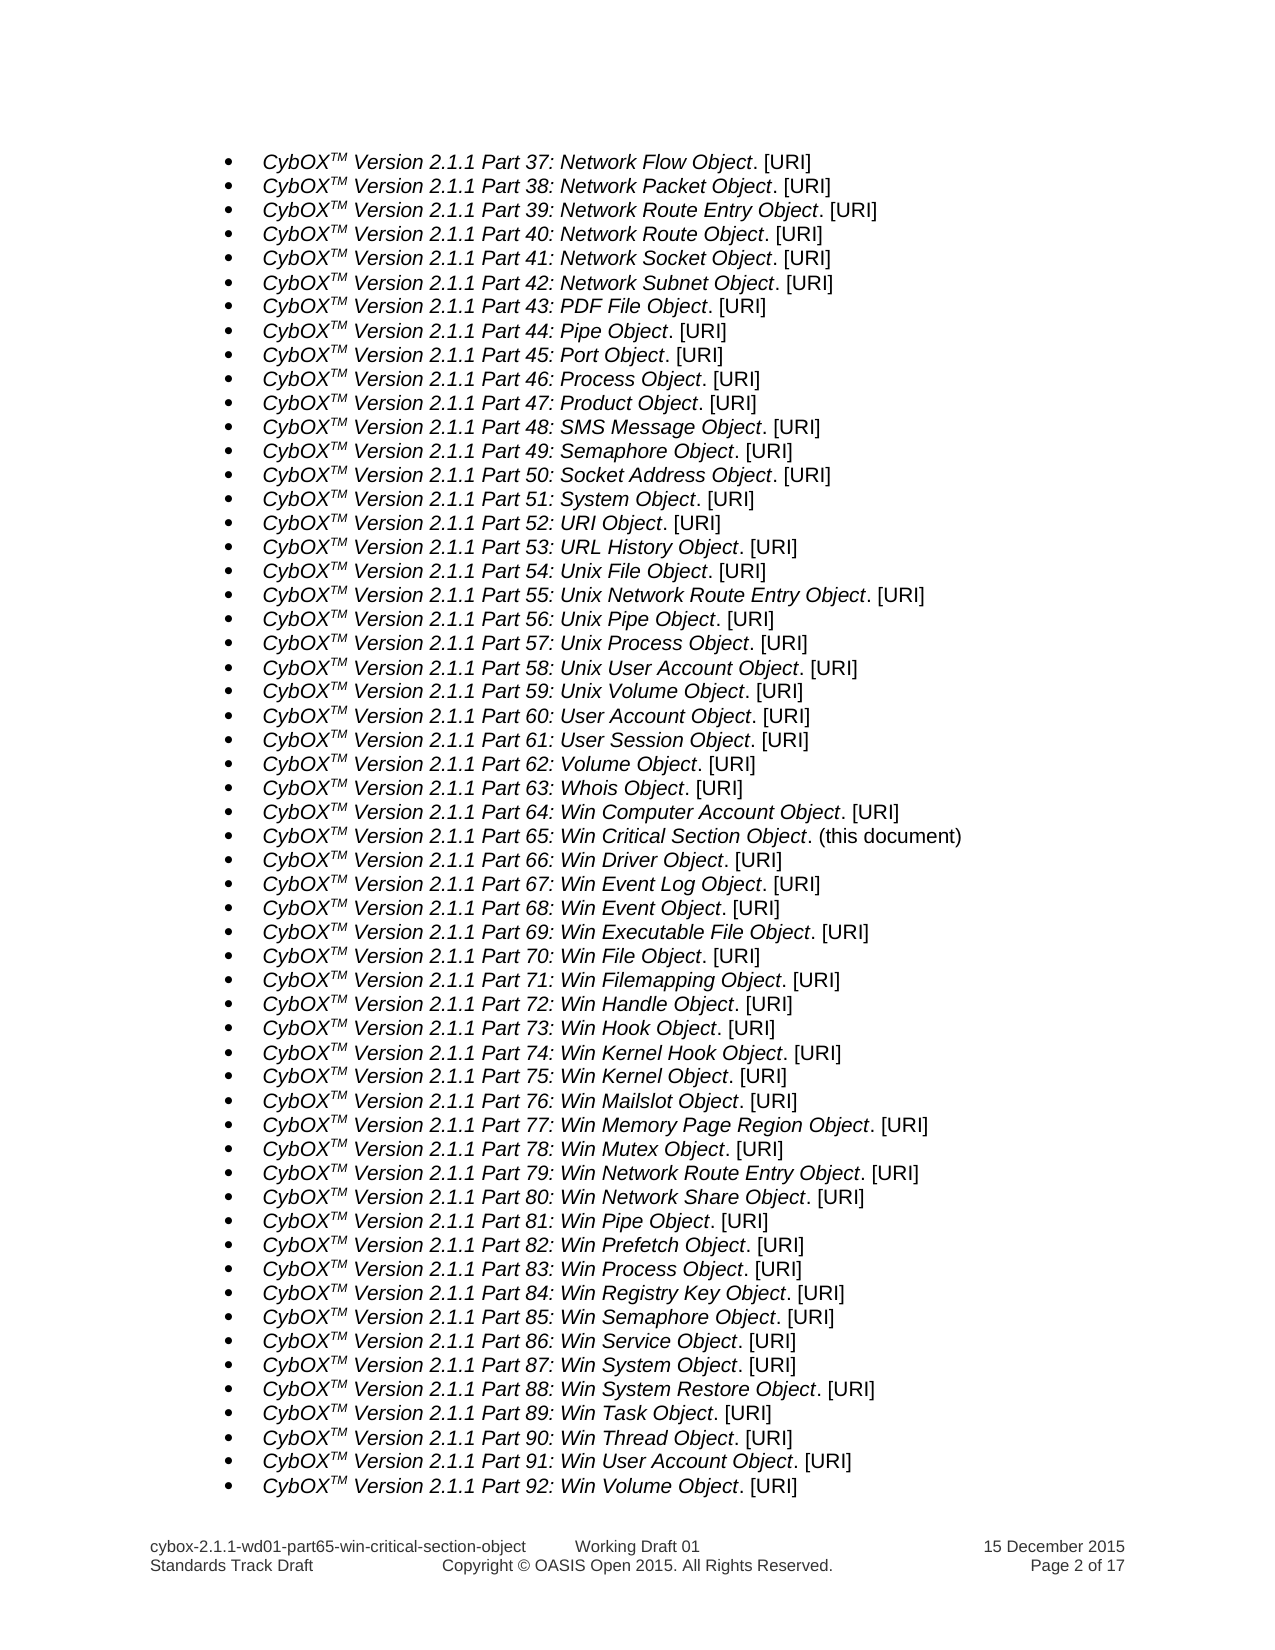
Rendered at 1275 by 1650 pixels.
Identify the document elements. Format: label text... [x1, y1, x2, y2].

list CybOXTM Version 2.1.1 Part 62: Volume Object. [URI] [225, 752, 1125, 776]
list CybOXTM Version 2.1.1 Part 52: URI Object. [URI] [225, 511, 1125, 535]
list CybOXTM Version 2.1.1 Part 68: Win Event Object. [URI] [225, 896, 1125, 920]
list CybOXTM Version 2.1.1 Part 48: SMS Message Object. [URI] [225, 415, 1125, 439]
list CybOXTM Version 2.1.1 Part 84: Win Registry Key Object. [URI] [225, 1281, 1125, 1305]
list CybOXTM Version 2.1.1 Part 73: Win Hook Object. [URI] [225, 1016, 1125, 1040]
list CybOXTM Version 2.1.1 Part 56: Unix Pipe Object. [URI] [225, 607, 1125, 631]
list CybOXTM Version 2.1.1 Part 72: Win Handle Object. [URI] [225, 992, 1125, 1016]
list CybOXTM Version 2.1.1 Part 91: Win User Account Object. [URI] [225, 1449, 1125, 1473]
list CybOXTM Version 2.1.1 Part 71: Win Filemapping Object. [URI] [225, 968, 1125, 992]
list CybOXTM Version 2.1.1 Part 70: Win File Object. [URI] [225, 944, 1125, 968]
list CybOXTM Version 2.1.1 Part 78: Win Mutex Object. [URI] [225, 1137, 1125, 1161]
list CybOXTM Version 2.1.1 Part 85: Win Semaphore Object. [URI] [225, 1305, 1125, 1329]
list CybOXTM Version 2.1.1 Part 43: PDF File Object. [URI] [225, 294, 1125, 318]
list CybOXTM Version 2.1.1 Part 90: Win Thread Object. [URI] [225, 1425, 1125, 1449]
list CybOXTM Version 2.1.1 Part 81: Win Pipe Object. [URI] [225, 1209, 1125, 1233]
list CybOXTM Version 2.1.1 Part 60: User Account Object. [URI] [225, 703, 1125, 727]
list CybOXTM Version 2.1.1 Part 61: User Session Object. [URI] [225, 727, 1125, 752]
list CybOXTM Version 2.1.1 Part 80: Win Network Share Object. [URI] [225, 1185, 1125, 1209]
list CybOXTM Version 2.1.1 Part 75: Win Kernel Object. [URI] [225, 1064, 1125, 1088]
list CybOXTM Version 2.1.1 Part 65: Win Critical Section Object. (this document) [225, 824, 1125, 848]
list CybOXTM Version 2.1.1 Part 74: Win Kernel Hook Object. [URI] [225, 1040, 1125, 1064]
list CybOXTM Version 2.1.1 Part 58: Unix User Account Object. [URI] [225, 655, 1125, 679]
list CybOXTM Version 2.1.1 Part 46: Process Object. [URI] [225, 367, 1125, 391]
list CybOXTM Version 2.1.1 Part 49: Semaphore Object. [URI] [225, 439, 1125, 463]
list CybOXTM Version 2.1.1 Part 42: Network Subnet Object. [URI] [225, 270, 1125, 294]
list CybOXTM Version 2.1.1 Part 55: Unix Network Route Entry Object. [URI] [225, 583, 1125, 607]
list CybOXTM Version 2.1.1 Part 79: Win Network Route Entry Object. [URI] [225, 1161, 1125, 1185]
list CybOXTM Version 2.1.1 Part 83: Win Process Object. [URI] [225, 1257, 1125, 1281]
list CybOXTM Version 2.1.1 Part 41: Network Socket Object. [URI] [225, 246, 1125, 270]
list CybOXTM Version 2.1.1 Part 63: Whois Object. [URI] [225, 776, 1125, 800]
list CybOXTM Version 2.1.1 Part 86: Win Service Object. [URI] [225, 1329, 1125, 1353]
list CybOXTM Version 2.1.1 Part 40: Network Route Object. [URI] [225, 222, 1125, 246]
list CybOXTM Version 2.1.1 Part 50: Socket Address Object. [URI] [225, 463, 1125, 487]
list CybOXTM Version 2.1.1 Part 57: Unix Process Object. [URI] [225, 631, 1125, 655]
list CybOXTM Version 2.1.1 Part 64: Win Computer Account Object. [URI] [225, 800, 1125, 824]
list CybOXTM Version 2.1.1 Part 38: Network Packet Object. [URI] [225, 174, 1125, 198]
list CybOXTM Version 2.1.1 Part 82: Win Prefetch Object. [URI] [225, 1233, 1125, 1257]
list CybOXTM Version 2.1.1 Part 59: Unix Volume Object. [URI] [225, 679, 1125, 703]
list CybOXTM Version 2.1.1 Part 44: Pipe Object. [URI] [225, 318, 1125, 342]
list CybOXTM Version 2.1.1 Part 66: Win Driver Object. [URI] [225, 848, 1125, 872]
list CybOXTM Version 2.1.1 Part 77: Win Memory Page Region Object. [URI] [225, 1112, 1125, 1137]
list CybOXTM Version 2.1.1 Part 76: Win Mailslot Object. [URI] [225, 1088, 1125, 1112]
list CybOXTM Version 2.1.1 Part 88: Win System Restore Object. [URI] [225, 1377, 1125, 1401]
list CybOXTM Version 2.1.1 Part 67: Win Event Log Object. [URI] [225, 872, 1125, 896]
list CybOXTM Version 2.1.1 Part 37: Network Flow Object. [URI] [225, 150, 1125, 174]
list CybOXTM Version 2.1.1 Part 45: Port Object. [URI] [225, 342, 1125, 367]
list CybOXTM Version 2.1.1 Part 89: Win Task Object. [URI] [225, 1401, 1125, 1425]
list CybOXTM Version 2.1.1 Part 69: Win Executable File Object. [URI] [225, 920, 1125, 944]
list CybOXTM Version 2.1.1 Part 53: URL History Object. [URI] [225, 535, 1125, 559]
list CybOXTM Version 2.1.1 Part 39: Network Route Entry Object. [URI] [225, 198, 1125, 222]
list CybOXTM Version 2.1.1 Part 92: Win Volume Object. [URI] [225, 1473, 1125, 1497]
list CybOXTM Version 2.1.1 Part 54: Unix File Object. [URI] [225, 559, 1125, 583]
list CybOXTM Version 2.1.1 Part 87: Win System Object. [URI] [225, 1353, 1125, 1377]
list CybOXTM Version 2.1.1 Part 51: System Object. [URI] [225, 487, 1125, 511]
list CybOXTM Version 2.1.1 Part 47: Product Object. [URI] [225, 391, 1125, 415]
